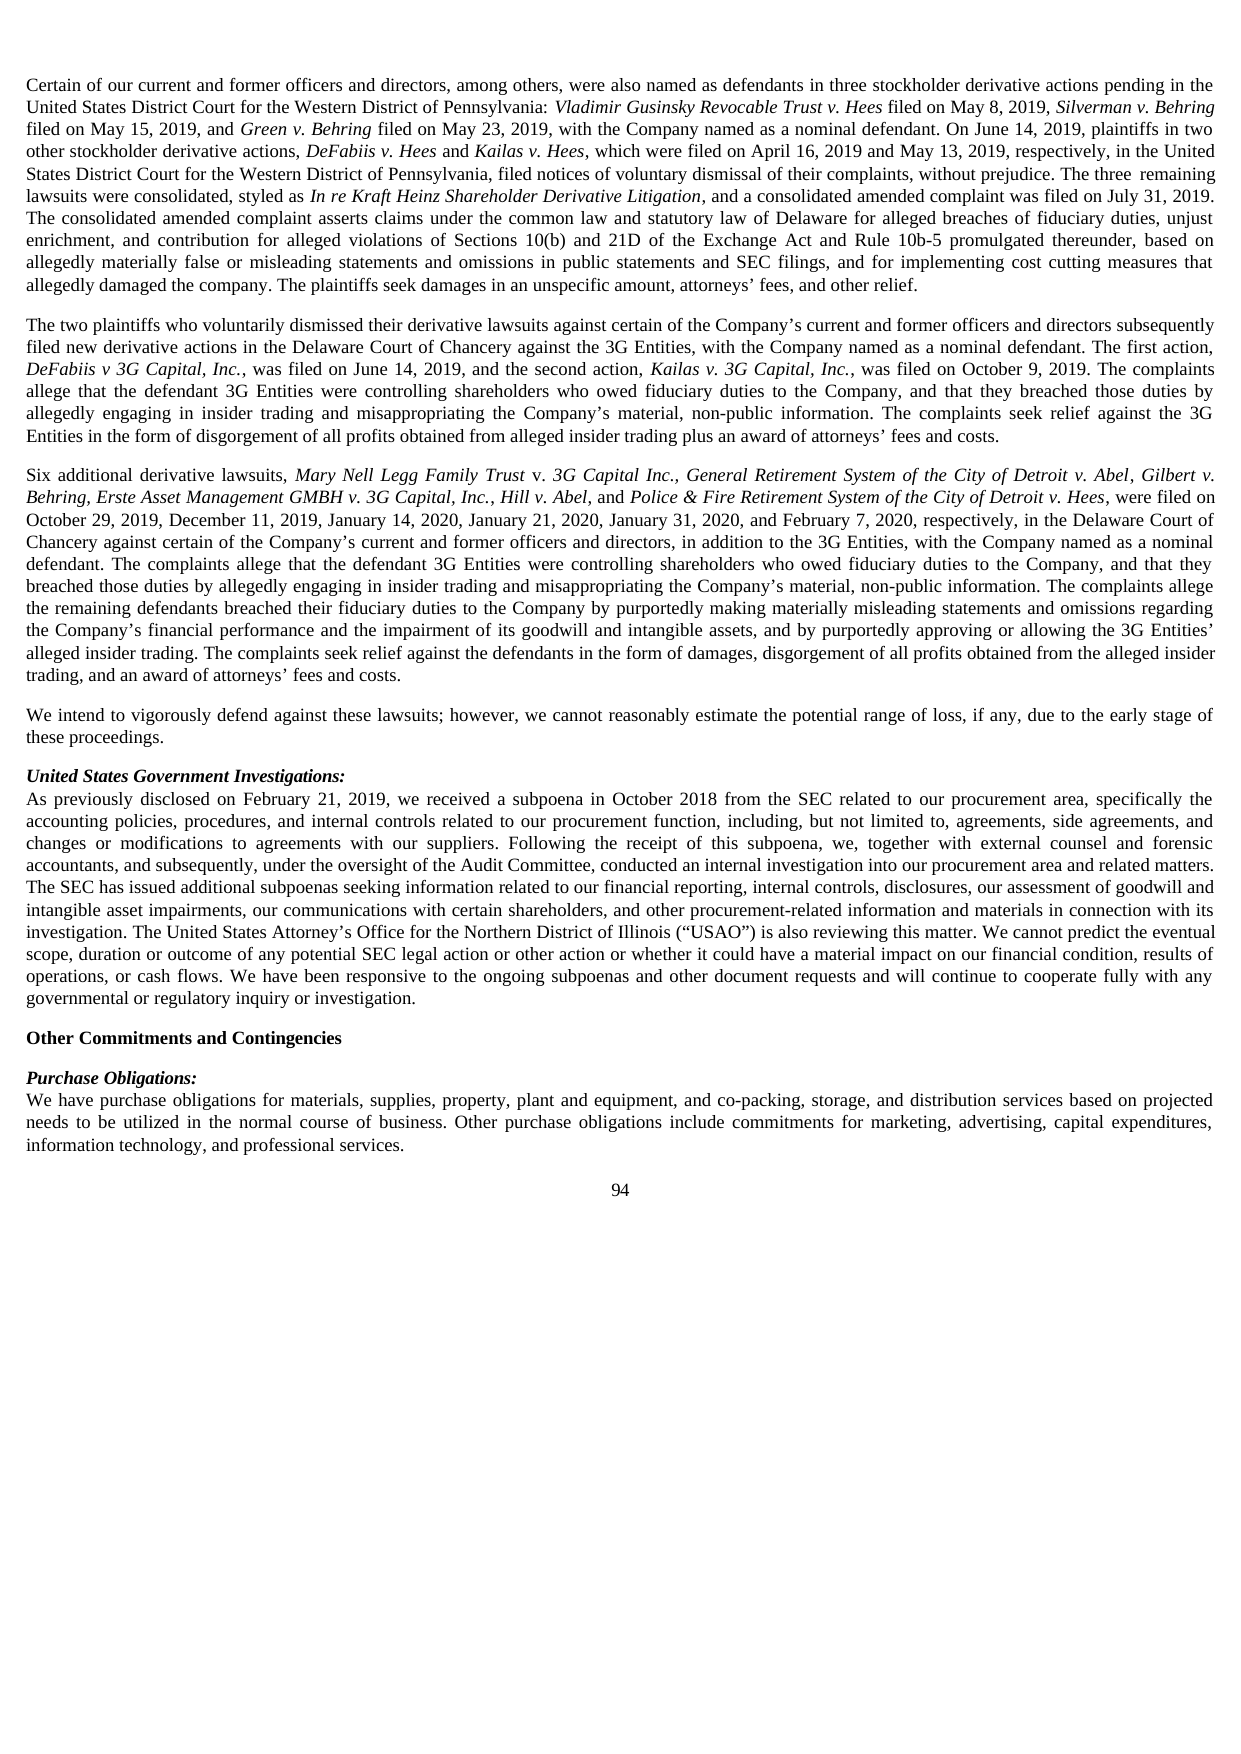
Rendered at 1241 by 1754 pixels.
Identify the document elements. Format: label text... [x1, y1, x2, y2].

subtitle United States Government Investigations: [26, 765, 1230, 787]
text The two plaintiffs who voluntarily dismissed their derivative lawsuits against certain of the Company’s current and former officers and directors subsequently filed new derivative actions in the Delaware Court of Chancery against the 3G Entities, with the Company named as a nominal defendant. The first action, DeFabiis v 3G Capital, Inc., was filed on June 14, 2019, and the second action, Kailas v. 3G Capital, Inc., was filed on October 9, 2019. The complaints allege that the defendant 3G Entities were controlling shareholders who owed fiduciary duties to the Company, and that they breached those duties by allegedly engaging in insider trading and misappropriating the Company’s material, non-public information. The complaints seek relief against the 3G Entities in the form of disgorgement of all profits obtained from alleged insider trading plus an award of attorneys’ fees and costs. [26, 313, 1216, 446]
text As previously disclosed on February 21, 2019, we received a subpoena in October 2018 from the SEC related to our procurement area, specifically the accounting policies, procedures, and internal controls related to our procurement function, including, but not limited to, agreements, side agreements, and changes or modifications to agreements with our suppliers. Following the receipt of this subpoena, we, together with external counsel and forensic accountants, and subsequently, under the oversight of the Audit Committee, conducted an internal investigation into our procurement area and related matters. The SEC has issued additional subpoenas seeking information related to our financial reporting, internal controls, disclosures, our assessment of goodwill and intangible asset impairments, our communications with certain shareholders, and other procurement-related information and materials in connection with its investigation. The United States Attorney’s Office for the Northern District of Illinois (“USAO”) is also reviewing this matter. We cannot predict the eventual scope, duration or outcome of any potential SEC legal action or other action or whether it could have a material impact on our financial condition, results of operations, or cash flows. We have been responsive to the ongoing subpoenas and other document requests and will continue to cooperate fully with any governmental or regulatory inquiry or investigation. [26, 788, 1216, 1009]
subtitle Purchase Obligations: [26, 1067, 1230, 1088]
text We have purchase obligations for materials, supplies, property, plant and equipment, and co-packing, storage, and distribution services based on projected needs to be utilized in the normal course of business. Other purchase obligations include commitments for marketing, advertising, capital expenditures, information technology, and professional services. [26, 1089, 1215, 1155]
subtitle Other Commitments and Contingencies [26, 1027, 1230, 1049]
text Six additional derivative lawsuits, Mary Nell Legg Family Trust v. 3G Capital Inc., General Retirement System of the City of Detroit v. Abel, Gilbert v. Behring, Erste Asset Management GMBH v. 3G Capital, Inc., Hill v. Abel, and Police & Fire Retirement System of the City of Detroit v. Hees, were filed on October 29, 2019, December 11, 2019, January 14, 2020, January 21, 2020, January 31, 2020, and February 7, 2020, respectively, in the Delaware Court of Chancery against certain of the Company’s current and former officers and directors, in addition to the 3G Entities, with the Company named as a nominal defendant. The complaints allege that the defendant 3G Entities were controlling shareholders who owed fiduciary duties to the Company, and that they breached those duties by allegedly engaging in insider trading and misappropriating the Company’s material, non-public information. The complaints allege the remaining defendants breached their fiduciary duties to the Company by purportedly making materially misleading statements and omissions regarding the Company’s financial performance and the impairment of its goodwill and intangible assets, and by purportedly approving or allowing the 3G Entities’ alleged insider trading. The complaints seek relief against the defendants in the form of damages, disgorgement of all profits obtained from the alleged insider trading, and an award of attorneys’ fees and costs. [26, 464, 1216, 685]
text 94 [11, 1178, 1230, 1200]
text Certain of our current and former officers and directors, among others, were also named as defendants in three stockholder derivative actions pending in the United States District Court for the Western District of Pennsylvania: Vladimir Gusinsky Revocable Trust v. Hees filed on May 8, 2019, Silverman v. Behring filed on May 15, 2019, and Green v. Behring filed on May 23, 2019, with the Company named as a nominal defendant. On June 14, 2019, plaintiffs in two other stockholder derivative actions, DeFabiis v. Hees and Kailas v. Hees, which were filed on April 16, 2019 and May 13, 2019, respectively, in the United States District Court for the Western District of Pennsylvania, filed notices of voluntary dismissal of their complaints, without prejudice. The three remaining lawsuits were consolidated, styled as In re Kraft Heinz Shareholder Derivative Litigation, and a consolidated amended complaint was filed on July 31, 2019. The consolidated amended complaint asserts claims under the common law and statutory law of Delaware for alleged breaches of fiduciary duties, unjust enrichment, and contribution for alleged violations of Sections 10(b) and 21D of the Exchange Act and Rule 10b-5 promulgated thereunder, based on allegedly materially false or misleading statements and omissions in public statements and SEC filings, and for implementing cost cutting measures that allegedly damaged the company. The plaintiffs seek damages in an unspecific amount, attorneys’ fees, and other relief. [26, 74, 1216, 295]
text We intend to vigorously defend against these lawsuits; however, we cannot reasonably estimate the potential range of loss, if any, due to the early stage of these proceedings. [26, 704, 1215, 747]
